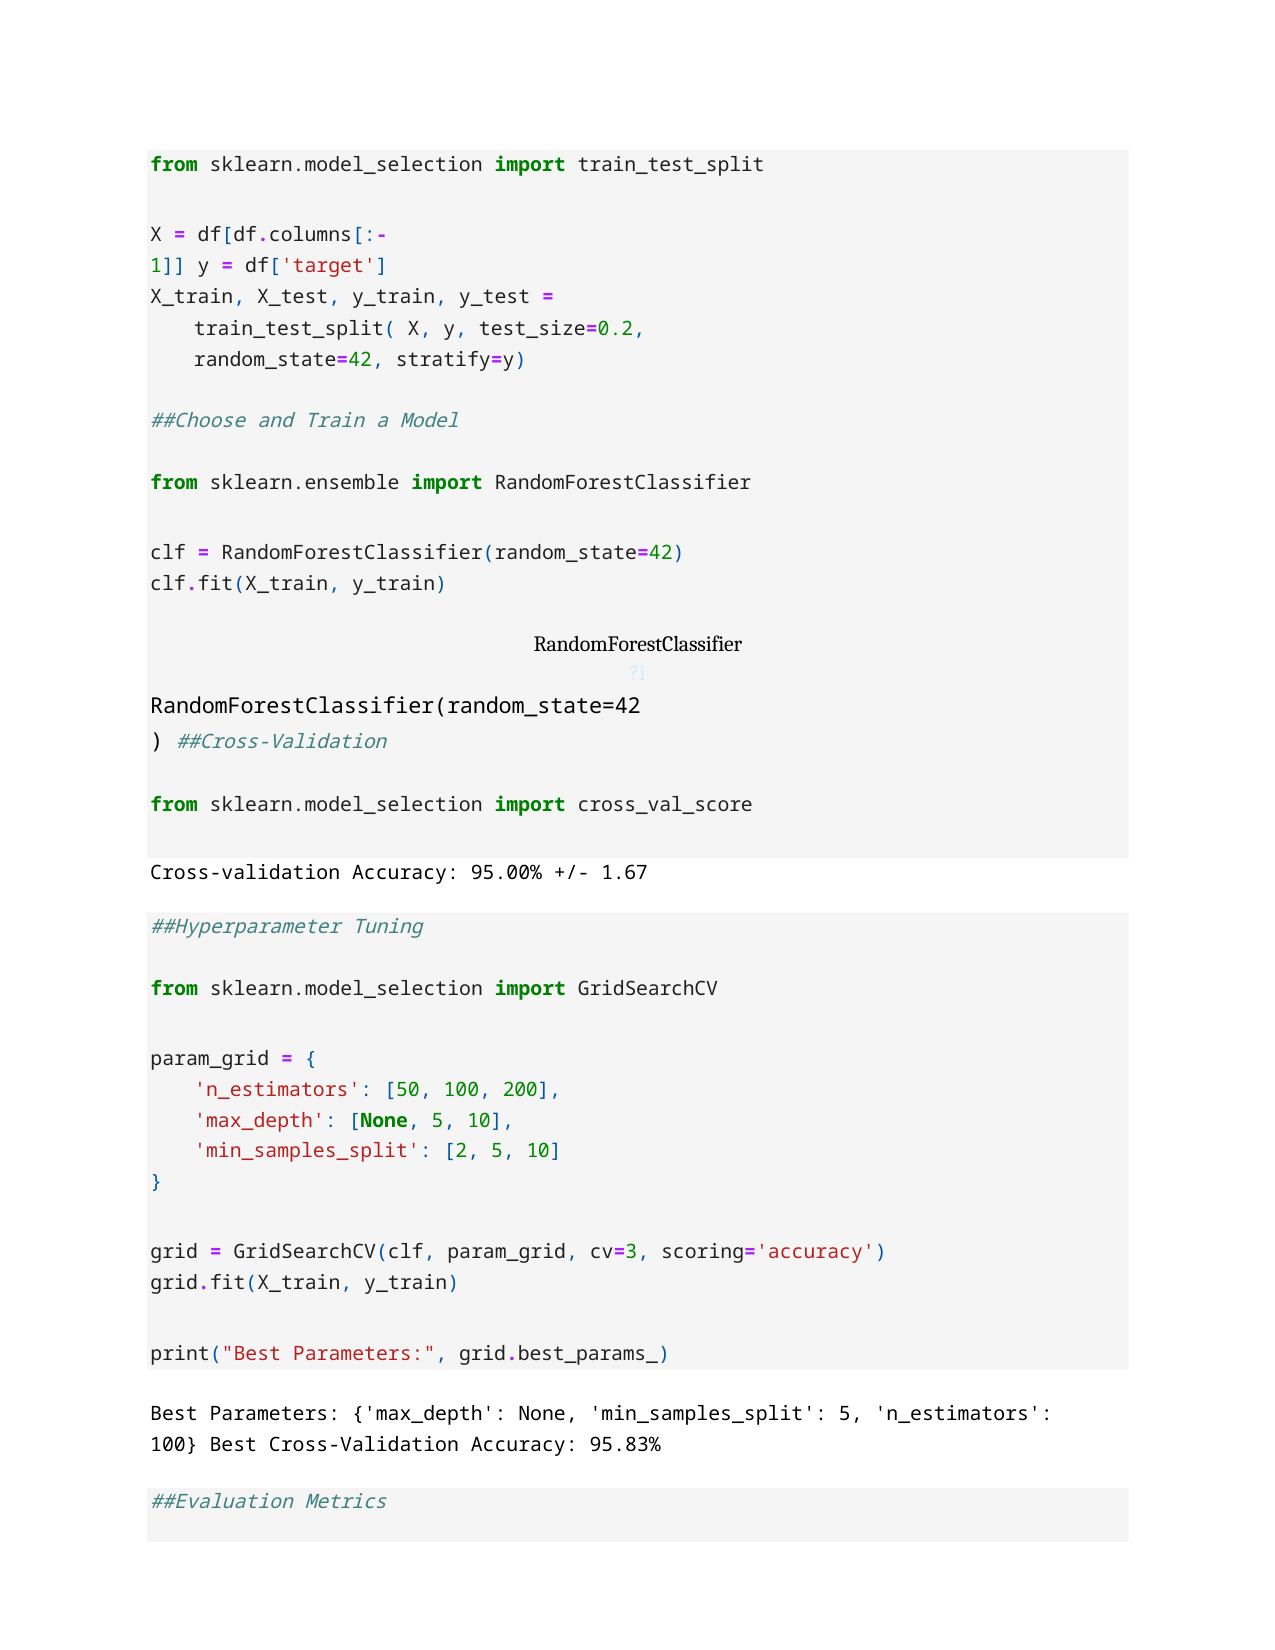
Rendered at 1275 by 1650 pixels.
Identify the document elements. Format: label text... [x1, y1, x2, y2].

text Best Parameters: {'max_depth': None, 'min_samples_split': 5, 'n_estimators': 100} Best Cross-Validation Accuracy: 95.83% [150, 1399, 1069, 1457]
text Cross-validation Accuracy: 95.00% +/- 1.67 [150, 858, 1162, 885]
